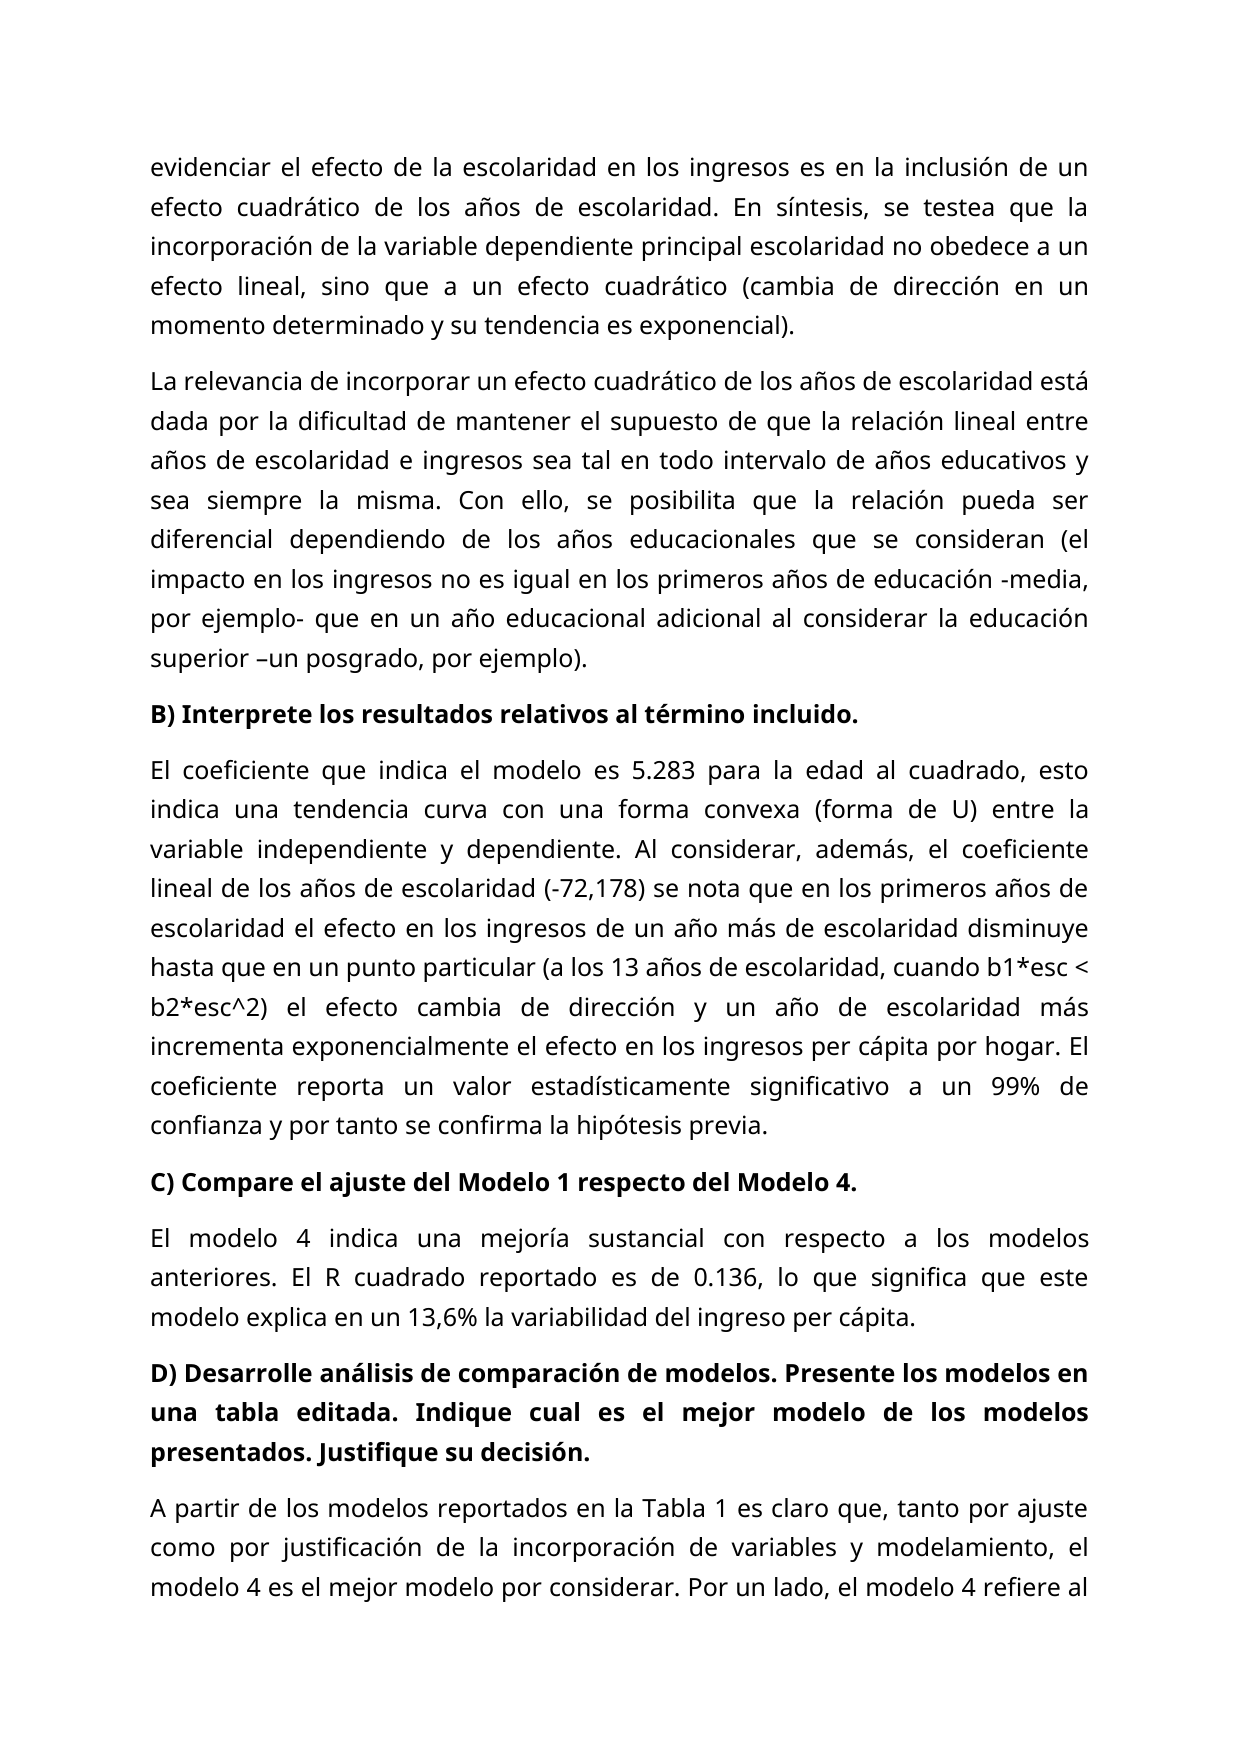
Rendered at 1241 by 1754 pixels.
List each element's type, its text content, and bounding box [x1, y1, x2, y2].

text El modelo 4 indica una mejoría sustancial con respecto a los modelos anteriores. El R cuadrado reportado es de 0.136, lo que significa que este modelo explica en un 13,6% la variabilidad del ingreso per cápita. [150, 1220, 1090, 1333]
text La relevancia de incorporar un efecto cuadrático de los años de escolaridad está dada por la dificultad de mantener el supuesto de que la relación lineal entre años de escolaridad e ingresos sea tal en todo intervalo de años educativos y sea siempre la misma. Con ello, se posibilita que la relación pueda ser diferencial dependiendo de los años educacionales que se consideran (el impacto en los ingresos no es igual en los primeros años de educación -media, por ejemplo- que en un año educacional adicional al considerar la educación superior –un posgrado, por ejemplo). [150, 364, 1090, 674]
text El coeficiente que indica el modelo es 5.283 para la edad al cuadrado, esto indica una tendencia curva con una forma convexa (forma de U) entre la variable independiente y dependiente. Al considerar, además, el coeficiente lineal de los años de escolaridad (-72,178) se nota que en los primeros años de escolaridad el efecto en los ingresos de un año más de escolaridad disminuye hasta que en un punto particular (a los 13 años de escolaridad, cuando b1*esc < b2*esc^2) el efecto cambia de dirección y un año de escolaridad más incrementa exponencialmente el efecto en los ingresos per cápita por hogar. El coeficiente reporta un valor estadísticamente significativo a un 99% de confianza y por tanto se confirma la hipótesis previa. [150, 753, 1090, 1142]
text D) Desarrolle análisis de comparación de modelos. Presente los modelos en una tabla editada. Indique cual es el mejor modelo de los modelos presentados. Justifique su decisión. [150, 1355, 1090, 1468]
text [150, 150, 1090, 342]
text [150, 1491, 1090, 1603]
text C) Compare el ajuste del Modelo 1 respecto del Modelo 4. [150, 1164, 1090, 1198]
text B) Interprete los resultados relativos al término incluido. [150, 697, 1090, 731]
